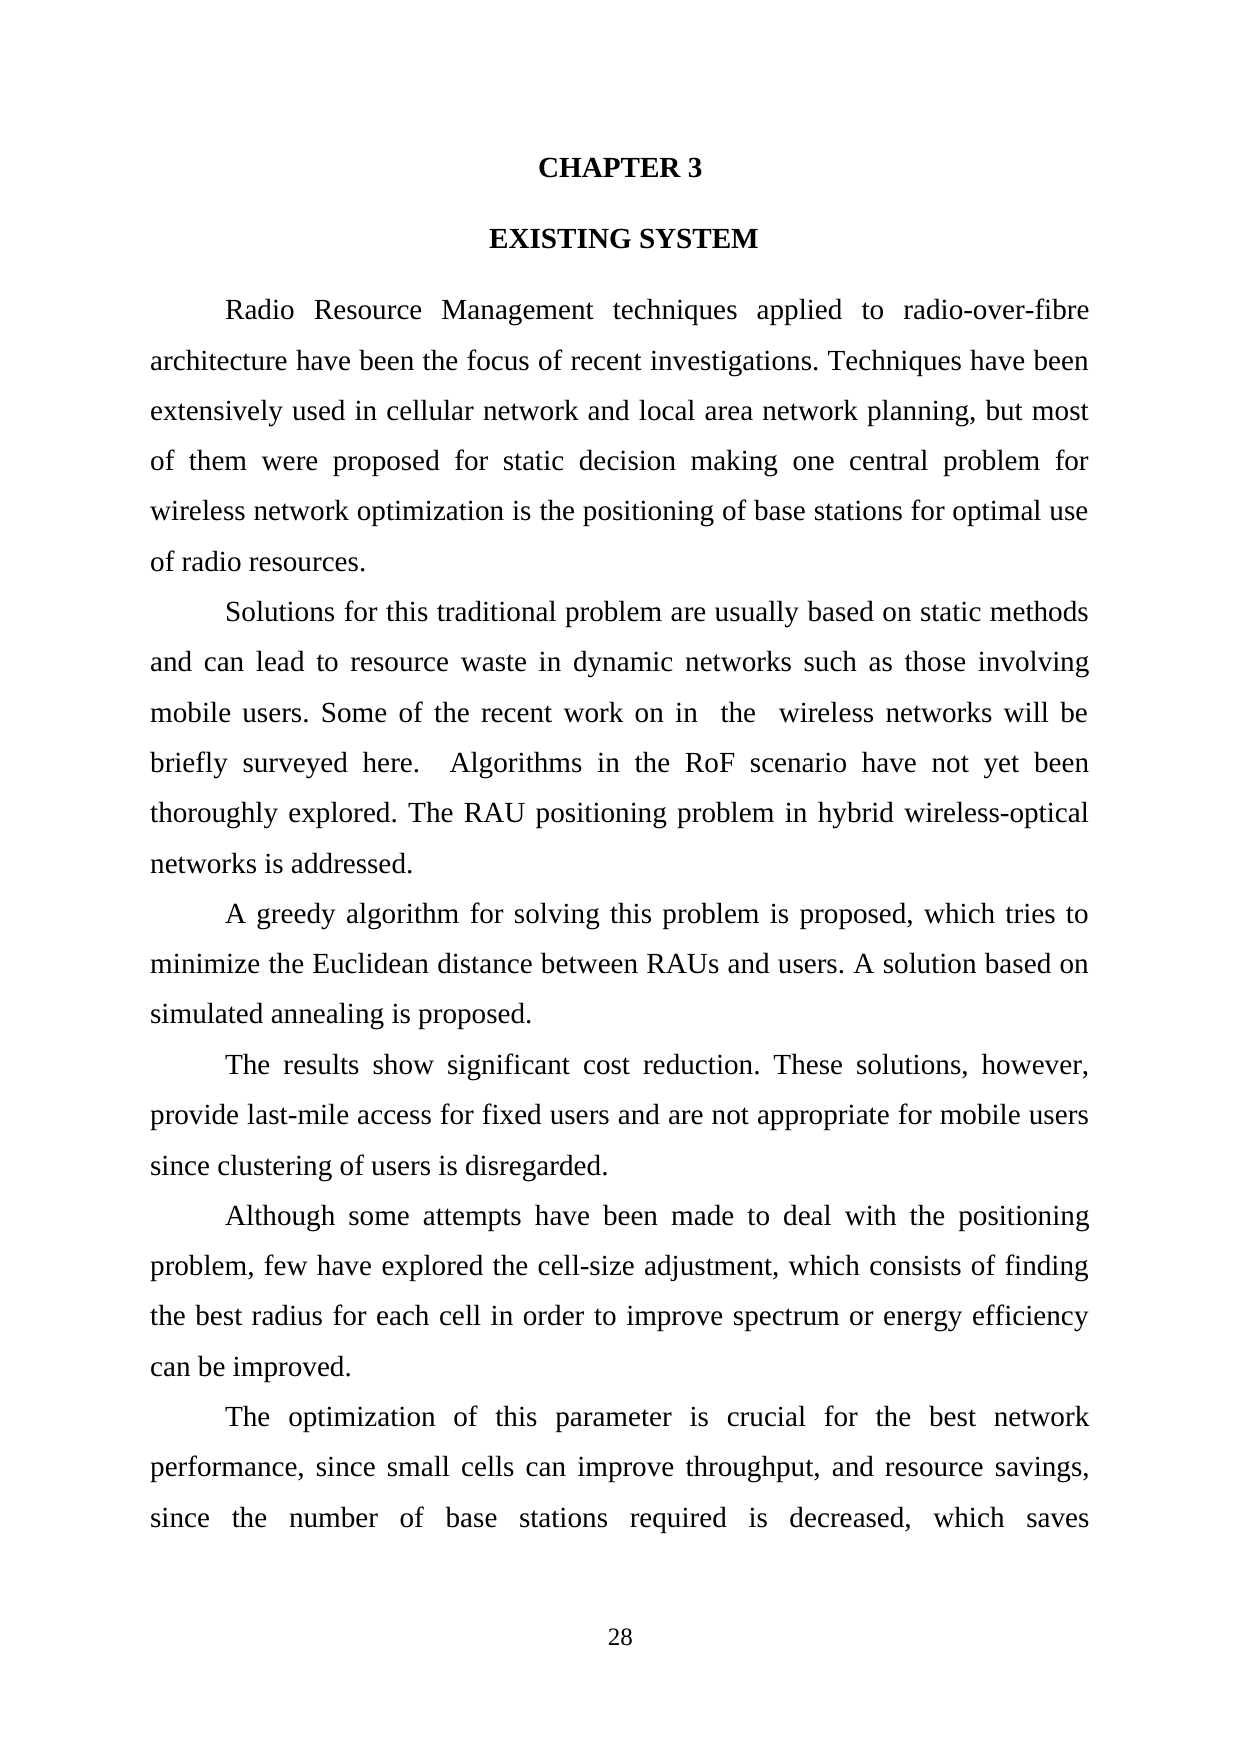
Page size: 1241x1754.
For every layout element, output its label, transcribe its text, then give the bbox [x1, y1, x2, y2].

text EXISTING SYSTEM [150, 221, 1090, 255]
text Solutions for this traditional problem are usually based on static methods and can lead to resource waste in dynamic networks such as those involving mobile users. Some of the recent work on in the wireless networks will be briefly surveyed here. Algorithms in the RoF scenario have not yet been thoroughly explored. The RAU positioning problem in hybrid wireless-optical networks is addressed. [150, 594, 1090, 879]
text A greedy algorithm for solving this problem is proposed, which tries to minimize the Euclidean distance between RAUs and users. A solution based on simulated annealing is proposed. [150, 896, 1090, 1030]
text The results show significant cost reduction. These solutions, however, provide last-mile access for fixed users and are not appropriate for mobile users since clustering of users is disregarded. [150, 1047, 1090, 1181]
text Radio Resource Management techniques applied to radio-over-fibre architecture have been the focus of recent investigations. Techniques have been extensively used in cellular network and local area network planning, but most of them were proposed for static decision making one central problem for wireless network optimization is the positioning of base stations for optimal use of radio resources. [150, 292, 1090, 577]
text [150, 1399, 1090, 1533]
text CHAPTER 3 [150, 150, 1090, 183]
text Although some attempts have been made to deal with the positioning problem, few have explored the cell-size adjustment, which consists of finding the best radius for each cell in order to improve spectrum or energy efficiency can be improved. [150, 1198, 1090, 1382]
